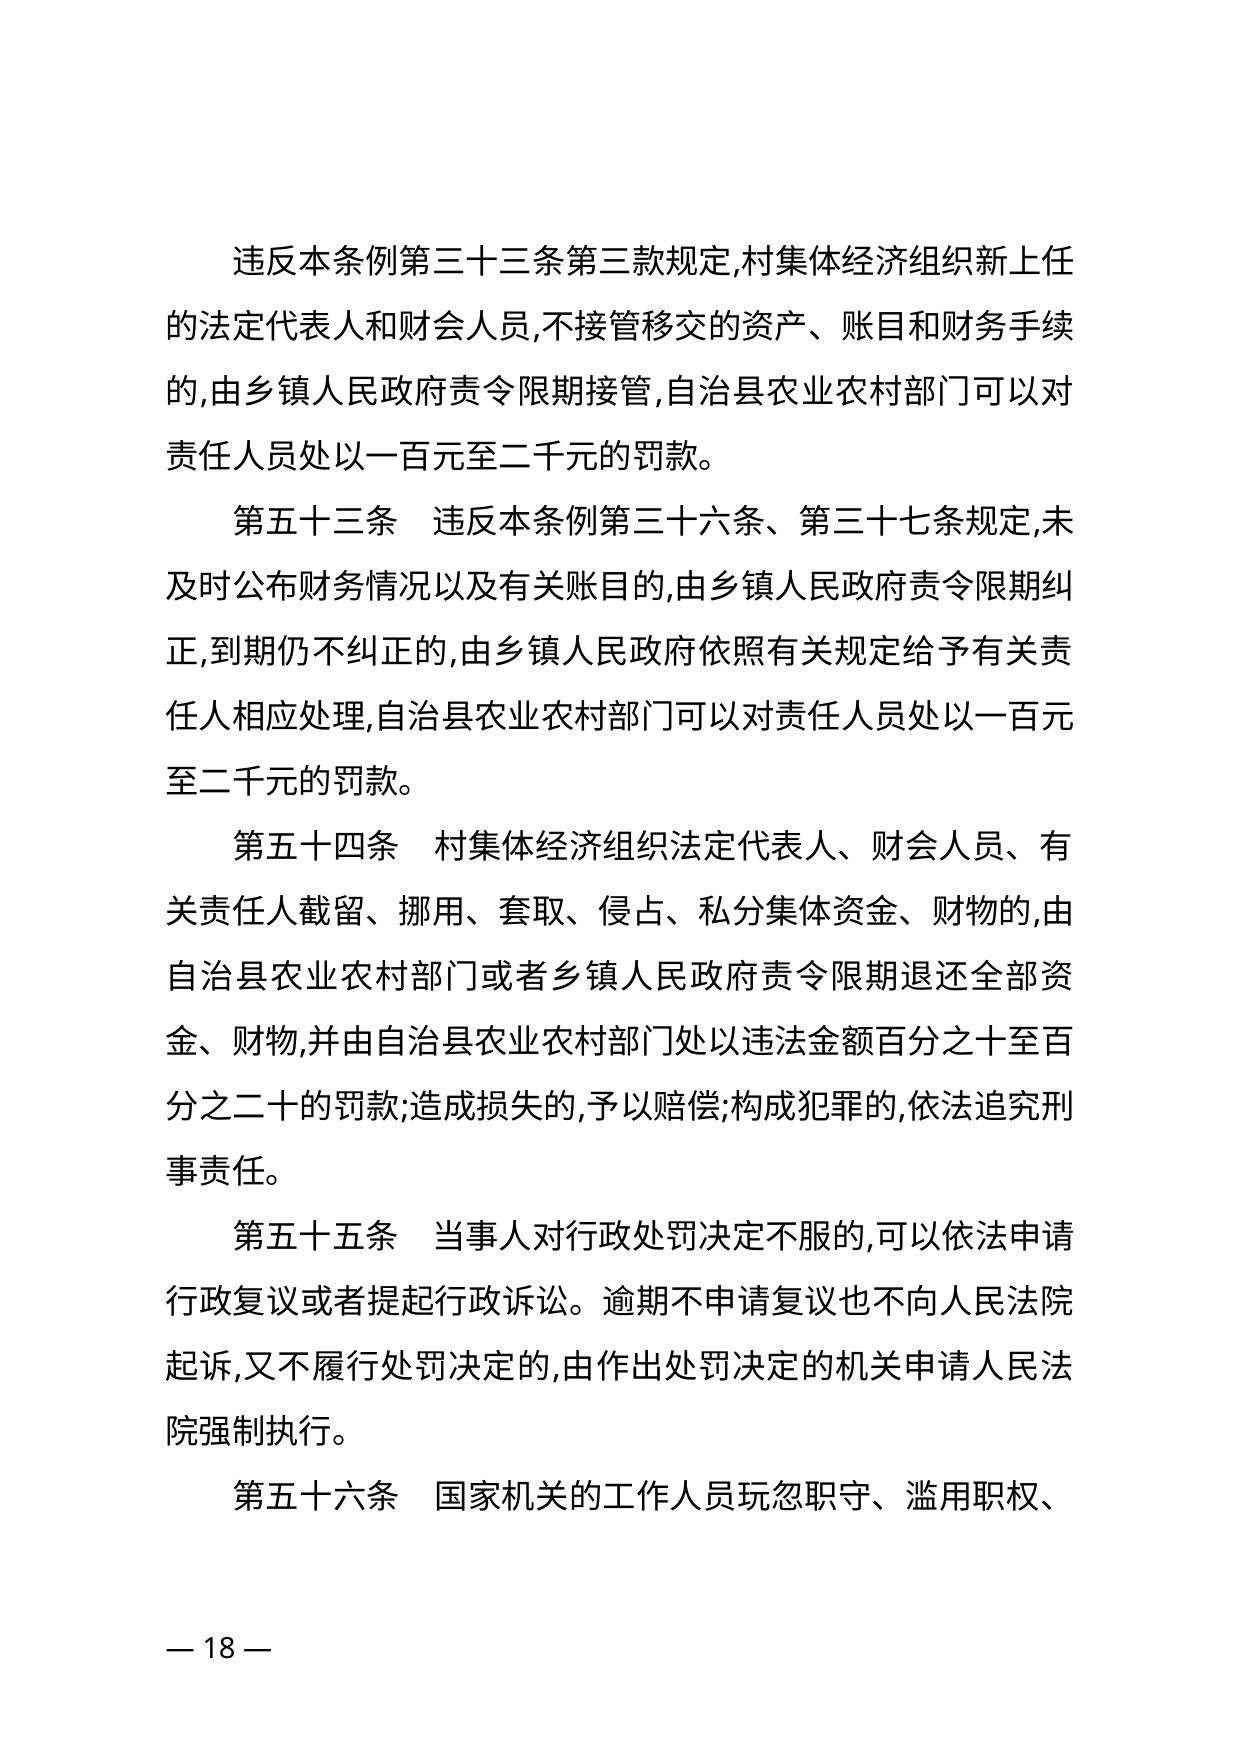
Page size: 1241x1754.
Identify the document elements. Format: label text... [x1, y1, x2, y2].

text 违反本条例第三十三条第三款规定,村集体经济组织新上任的法定代表人和财会人员,不接管移交的资产、账目和财务手续的,由乡镇人民政府责令限期接管,自治县农业农村部门可以对责任人员处以一百元至二千元的罚款。 [165, 227, 1075, 487]
text 第五十四条 村集体经济组织法定代表人、财会人员、有关责任人截留、挪用、套取、侵占、私分集体资金、财物的,由自治县农业农村部门或者乡镇人民政府责令限期退还全部资金、财物,并由自治县农业农村部门处以违法金额百分之十至百分之二十的罚款;造成损失的,予以赔偿;构成犯罪的,依法追究刑事责任。 [165, 812, 1075, 1202]
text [165, 1462, 1075, 1527]
text 第五十五条 当事人对行政处罚决定不服的,可以依法申请行政复议或者提起行政诉讼。逾期不申请复议也不向人民法院起诉,又不履行处罚决定的,由作出处罚决定的机关申请人民法院强制执行。 [165, 1202, 1075, 1462]
text 第五十三条 违反本条例第三十六条、第三十七条规定,未及时公布财务情况以及有关账目的,由乡镇人民政府责令限期纠正,到期仍不纠正的,由乡镇人民政府依照有关规定给予有关责任人相应处理,自治县农业农村部门可以对责任人员处以一百元至二千元的罚款。 [165, 487, 1075, 812]
